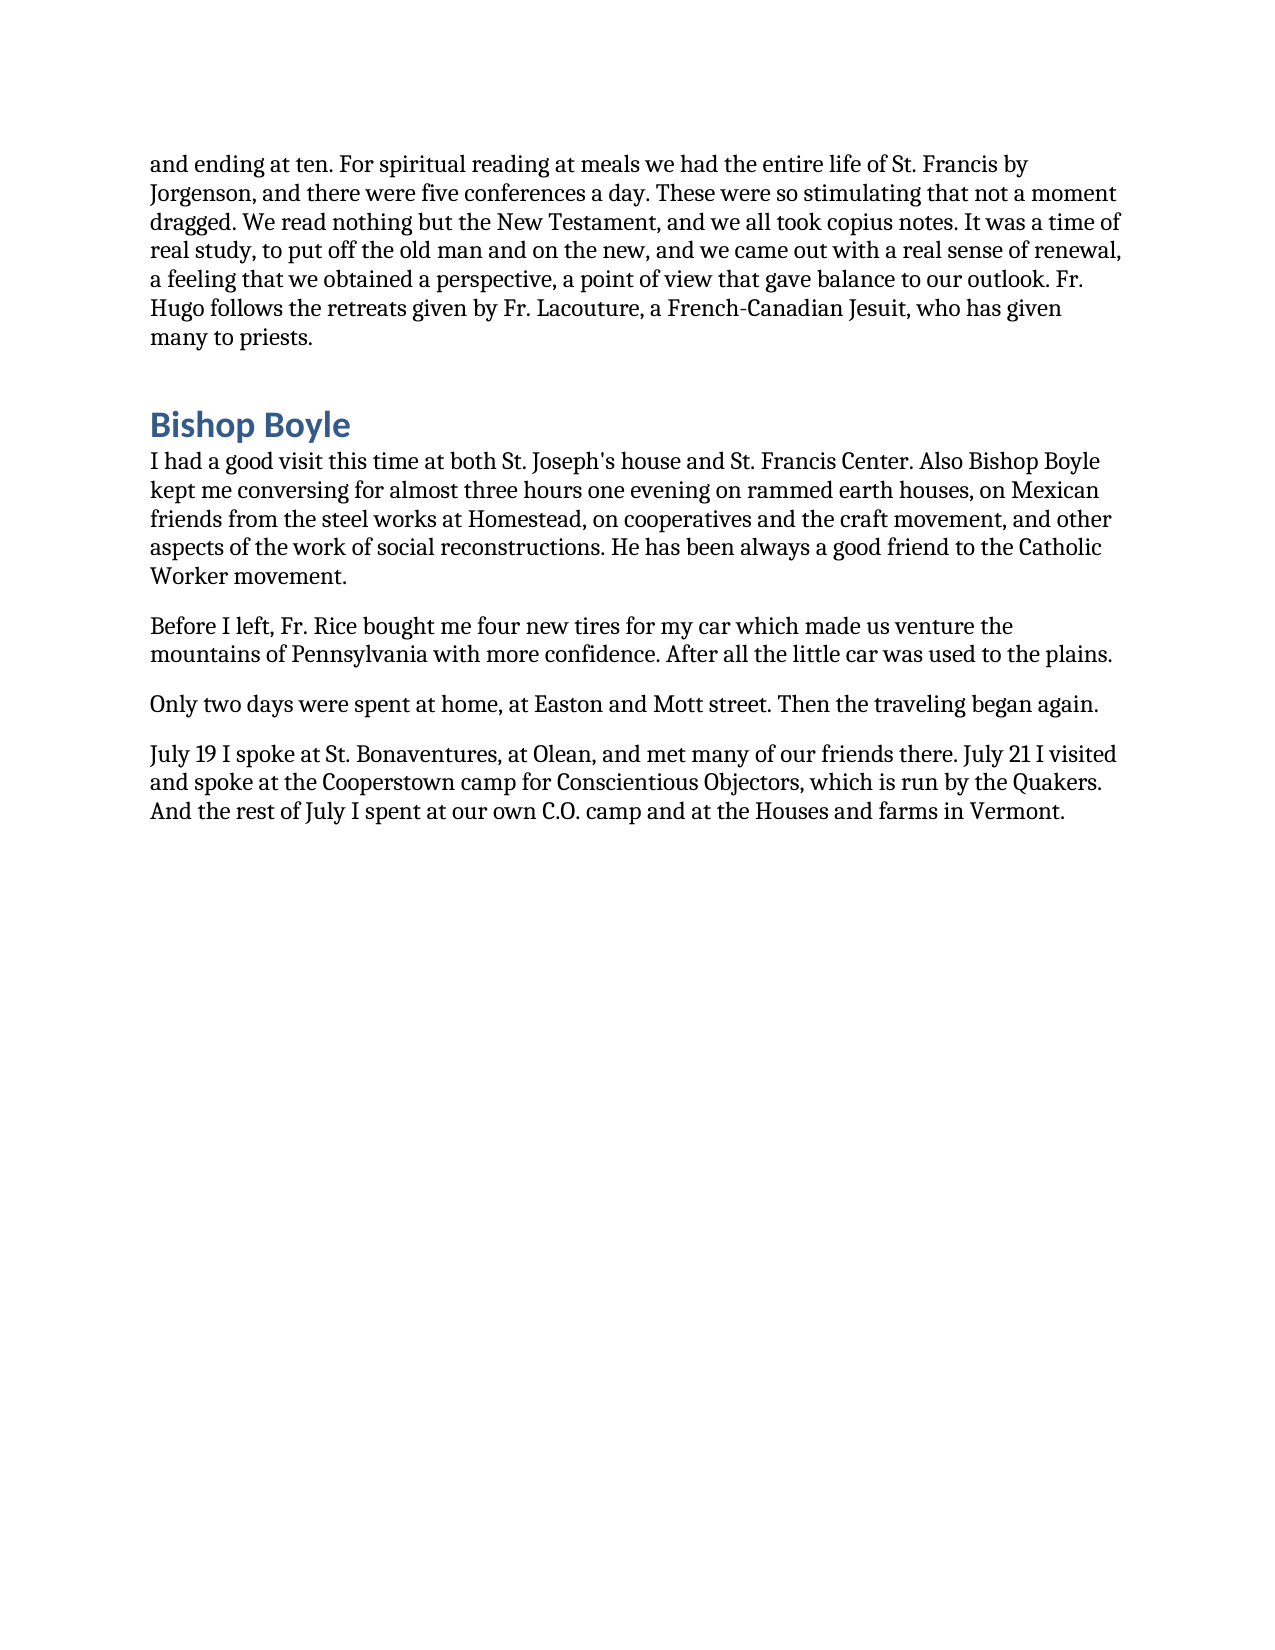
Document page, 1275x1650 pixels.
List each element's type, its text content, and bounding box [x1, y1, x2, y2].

text July 19 I spoke at St. Bonaventures, at Olean, and met many of our friends there. July 21 I visited and spoke at the Cooperstown camp for Conscientious Objectors, which is run by the Quakers. And the rest of July I spent at our own C.O. camp and at the Houses and farms in Vermont. [150, 739, 1125, 826]
subtitle Bishop Boyle [150, 401, 1125, 447]
text I had a good visit this time at both St. Joseph's house and St. Francis Center. Also Bishop Boyle kept me conversing for almost three hours one evening on rammed earth houses, on Mexican friends from the steel works at Homestead, on cooperatives and the craft movement, and other aspects of the work of social reconstructions. He has been always a good friend to the Catholic Worker movement. [150, 447, 1125, 591]
text Only two days were spent at home, at Easton and Mott street. Then the traveling began again. [150, 690, 1125, 719]
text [150, 150, 1125, 351]
text Before I left, Fr. Rice bought me four new tires for my car which made us venture the mountains of Pennsylvania with more confidence. After all the little car was used to the plains. [150, 612, 1125, 669]
